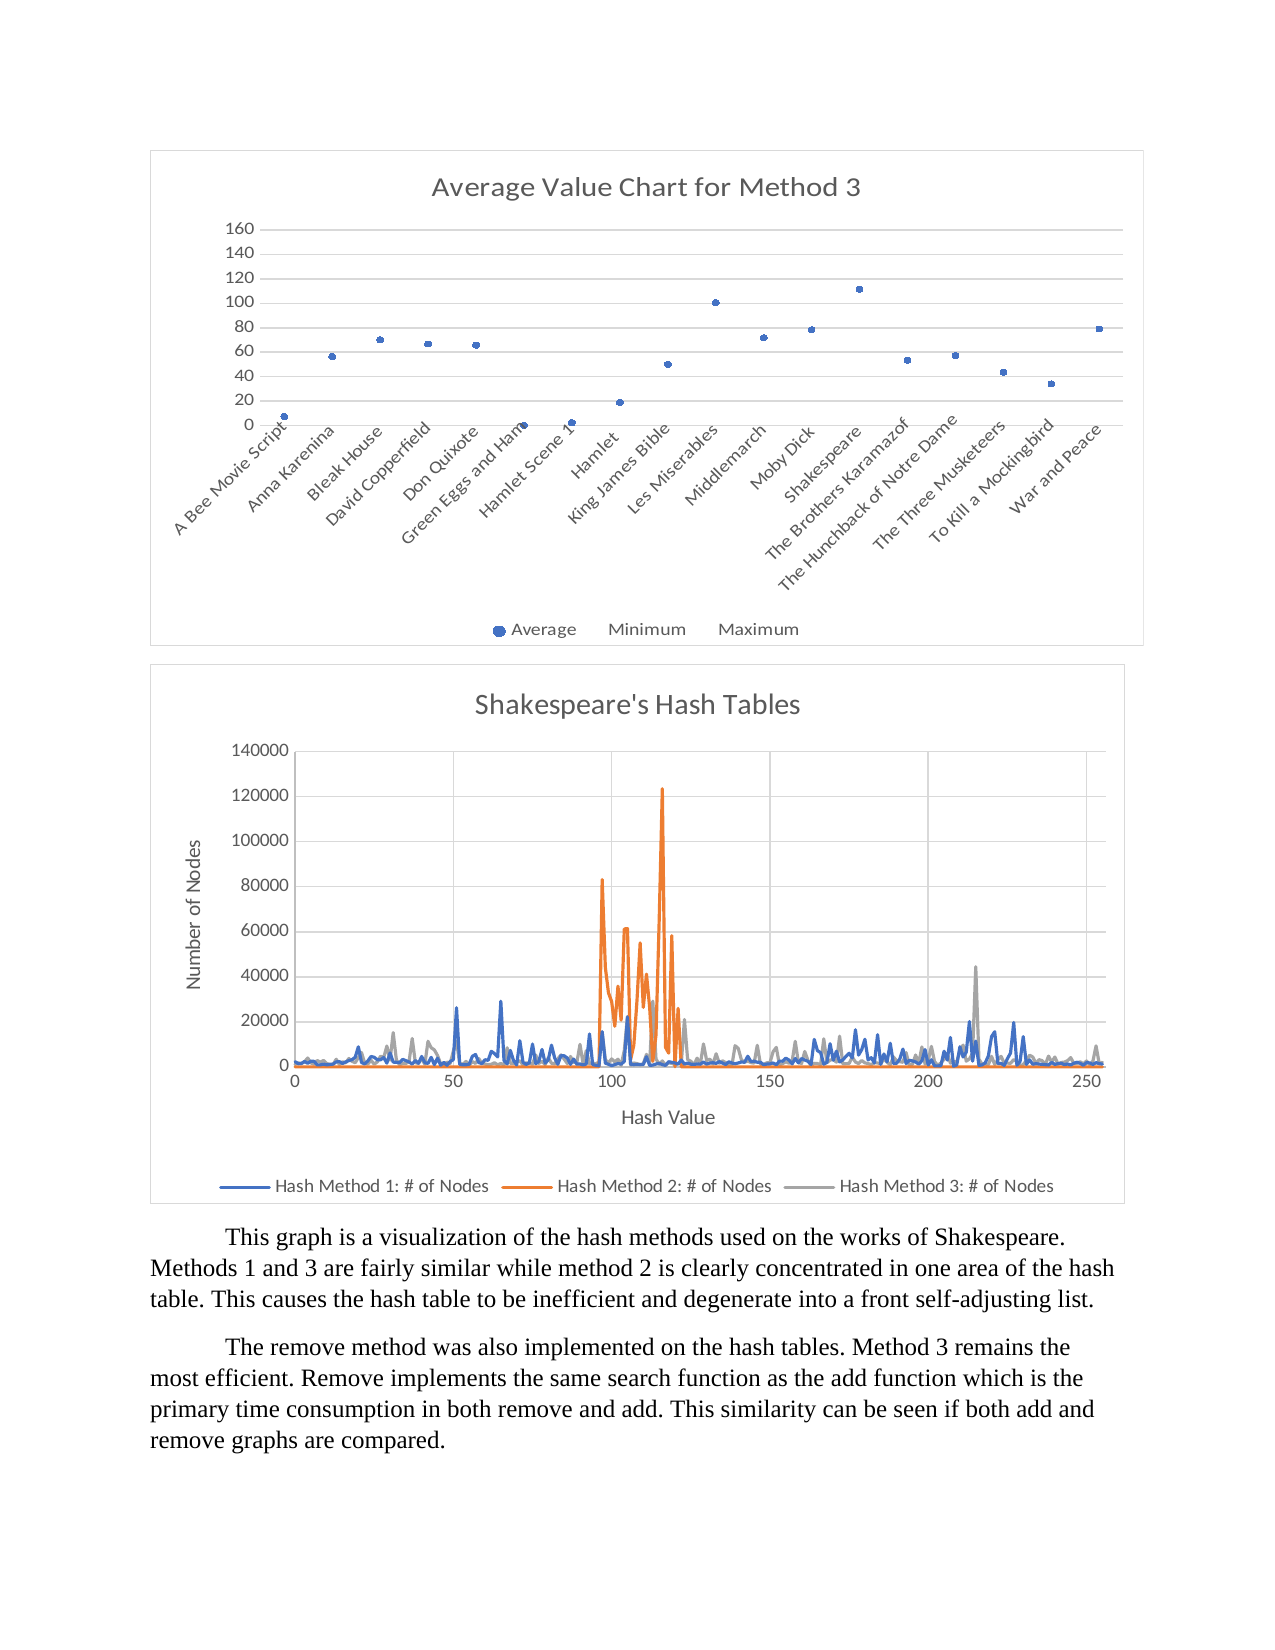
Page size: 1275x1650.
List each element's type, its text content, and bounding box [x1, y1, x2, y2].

text The remove method was also implemented on the hash tables. Method 3 remains the most efficient. Remove implements the same search function as the add function which is the primary time consumption in both remove and add. This similarity can be seen if both add and remove graphs are compared. [150, 1332, 1125, 1454]
text This graph is a visualization of the hash methods used on the works of Shakespeare. Methods 1 and 3 are fairly similar while method 2 is clearly concentrated in one area of the hash table. This causes the hash table to be inefficient and degenerate into a front self-adjusting list. [150, 1222, 1125, 1313]
